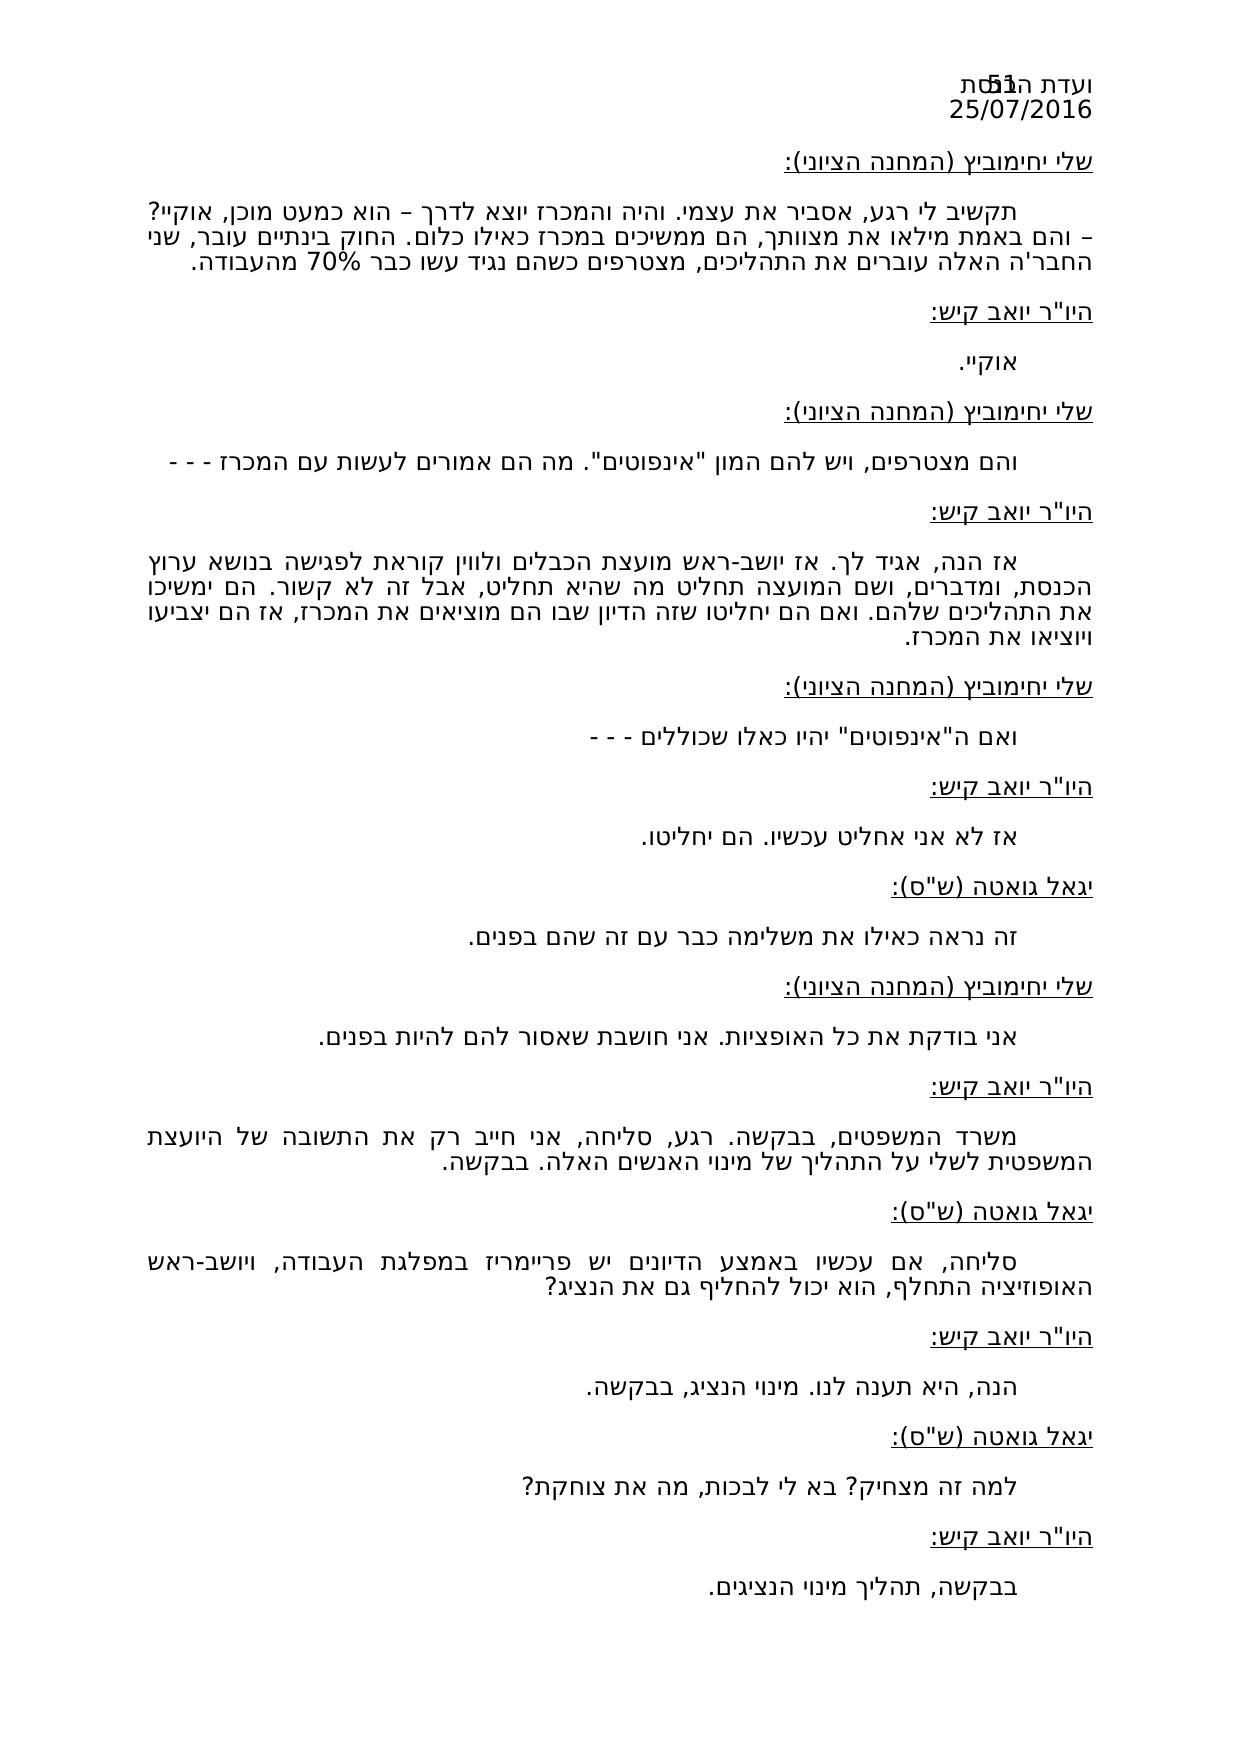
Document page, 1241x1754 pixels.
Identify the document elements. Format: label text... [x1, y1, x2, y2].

text משרד המשפטים, בבקשה. רגע, סליחה, אני חייב רק את התשובה של היועצת המשפטית לשלי על התהליך של מינוי האנשים האלה. בבקשה. [147, 1125, 1093, 1175]
text שלי יחימוביץ (המחנה הציוני): [147, 150, 1093, 175]
text יגאל גואטה (ש"ס): [147, 875, 1093, 900]
text אוקיי. [147, 350, 1093, 375]
text היו"ר יואב קיש: [147, 775, 1093, 800]
text זה נראה כאילו את משלימה כבר עם זה שהם בפנים. [147, 925, 1093, 950]
text שלי יחימוביץ (המחנה הציוני): [147, 675, 1093, 700]
text היו"ר יואב קיש: [147, 500, 1093, 525]
text היו"ר יואב קיש: [147, 1075, 1093, 1100]
text סליחה, אם עכשיו באמצע הדיונים יש פריימריז במפלגת העבודה, ויושב-ראש האופוזיציה התחלף, הוא יכול להחליף גם את הנציג? [147, 1250, 1093, 1300]
text אני בודקת את כל האופציות. אני חושבת שאסור להם להיות בפנים. [147, 1025, 1093, 1050]
text תקשיב לי רגע, אסביר את עצמי. והיה והמכרז יוצא לדרך – הוא כמעט מוכן, אוקיי? – והם באמת מילאו את מצוותך, הם ממשיכים במכרז כאילו כלום. החוק בינתיים עובר, שני החבר'ה האלה עוברים את התהליכים, מצטרפים כשהם נגיד עשו כבר 70% מהעבודה. [147, 200, 1093, 275]
text היו"ר יואב קיש: [147, 1525, 1093, 1550]
text שלי יחימוביץ (המחנה הציוני): [147, 975, 1093, 1000]
text היו"ר יואב קיש: [147, 1325, 1093, 1350]
text למה זה מצחיק? בא לי לבכות, מה את צוחקת? [147, 1475, 1093, 1500]
text ואם ה"אינפוטים" יהיו כאלו שכוללים - - - [147, 725, 1093, 750]
text יגאל גואטה (ש"ס): [147, 1200, 1093, 1225]
text והם מצטרפים, ויש להם המון "אינפוטים". מה הם אמורים לעשות עם המכרז - - - [147, 450, 1093, 475]
text בבקשה, תהליך מינוי הנציגים. [147, 1575, 1093, 1600]
text אז הנה, אגיד לך. אז יושב-ראש מועצת הכבלים ולווין קוראת לפגישה בנושא ערוץ הכנסת, ומדברים, ושם המועצה תחליט מה שהיא תחליט, אבל זה לא קשור. הם ימשיכו את התהליכים שלהם. ואם הם יחליטו שזה הדיון שבו הם מוציאים את המכרז, אז הם יצביעו ויוציאו את המכרז. [147, 550, 1093, 650]
text הנה, היא תענה לנו. מינוי הנציג, בבקשה. [147, 1375, 1093, 1400]
text יגאל גואטה (ש"ס): [147, 1425, 1093, 1450]
text אז לא אני אחליט עכשיו. הם יחליטו. [147, 825, 1093, 850]
text היו"ר יואב קיש: [147, 300, 1093, 325]
text שלי יחימוביץ (המחנה הציוני): [147, 400, 1093, 425]
